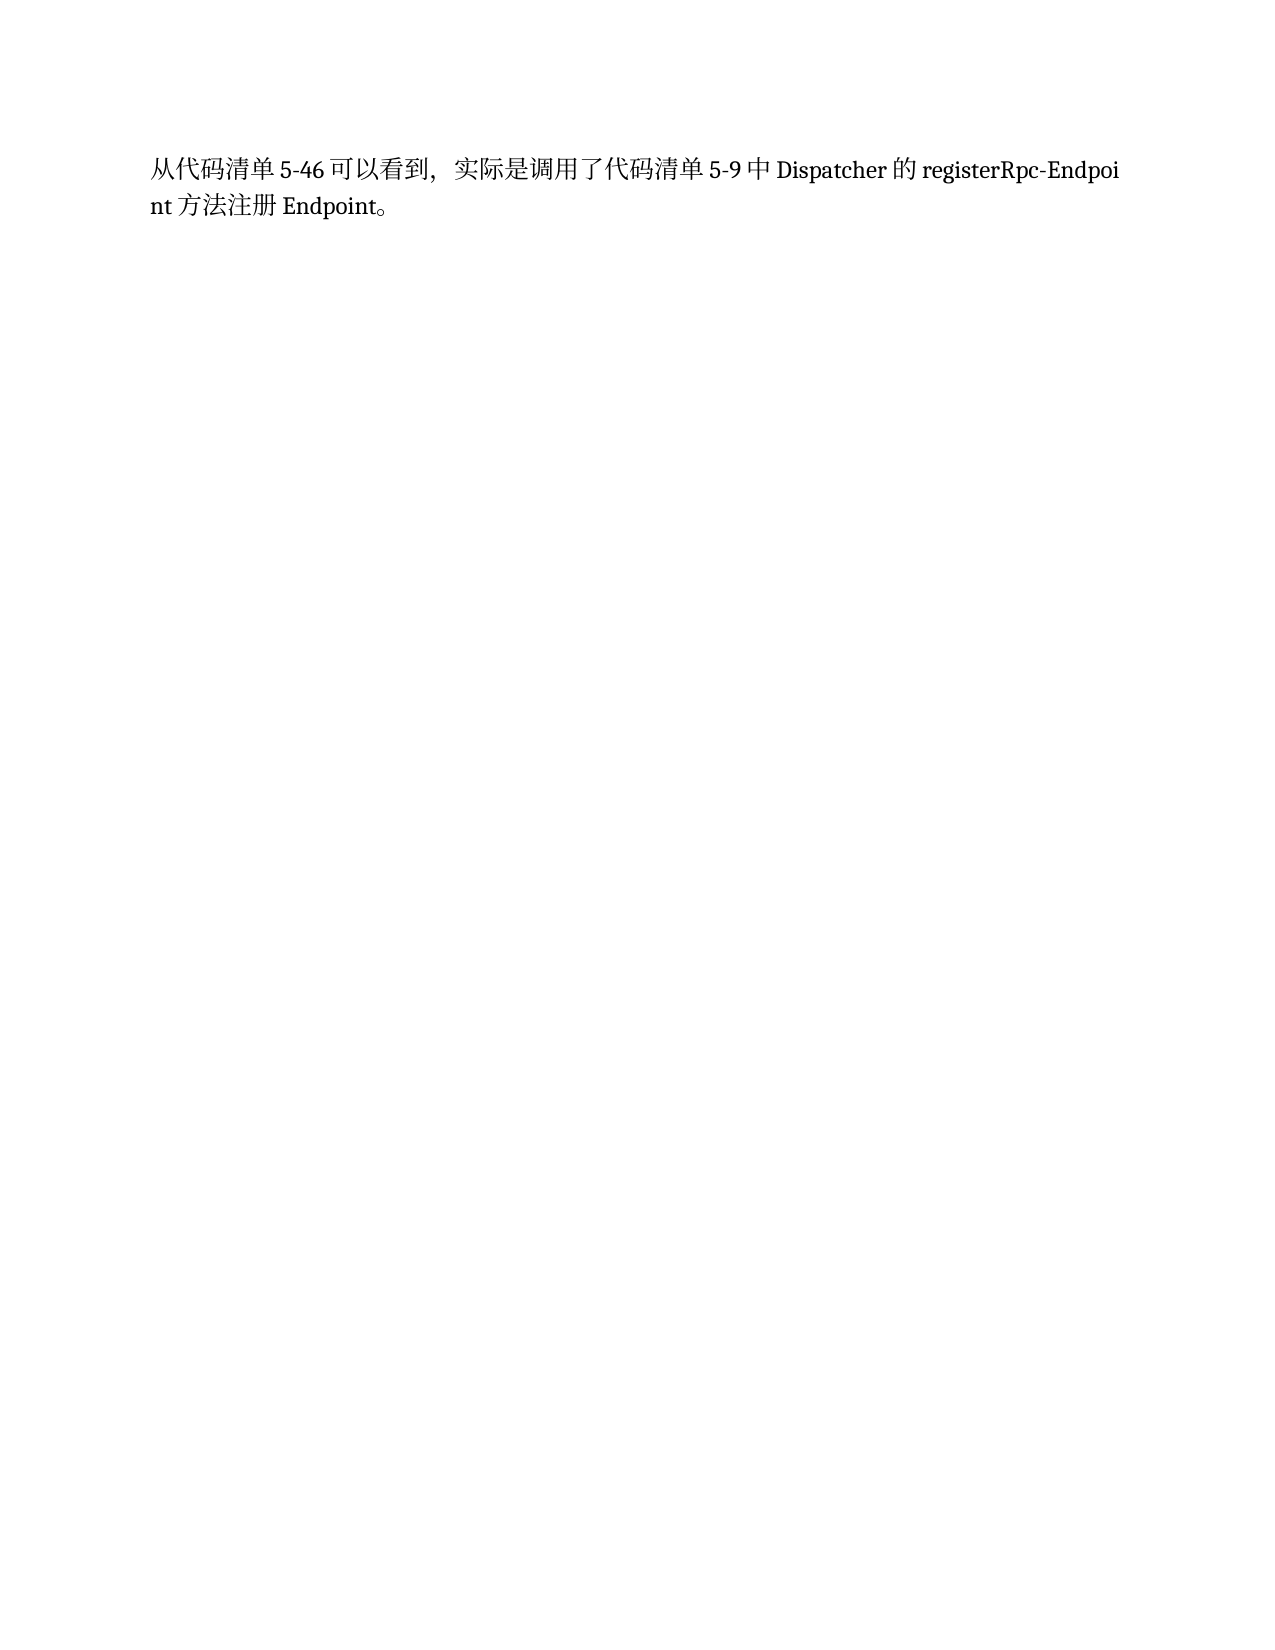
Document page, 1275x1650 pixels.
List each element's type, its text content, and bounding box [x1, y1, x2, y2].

text 从代码清单5-46可以看到，实际是调用了代码清单5-9中Dispatcher的registerRpc-Endpoint方法注册Endpoint。 [150, 150, 1125, 222]
